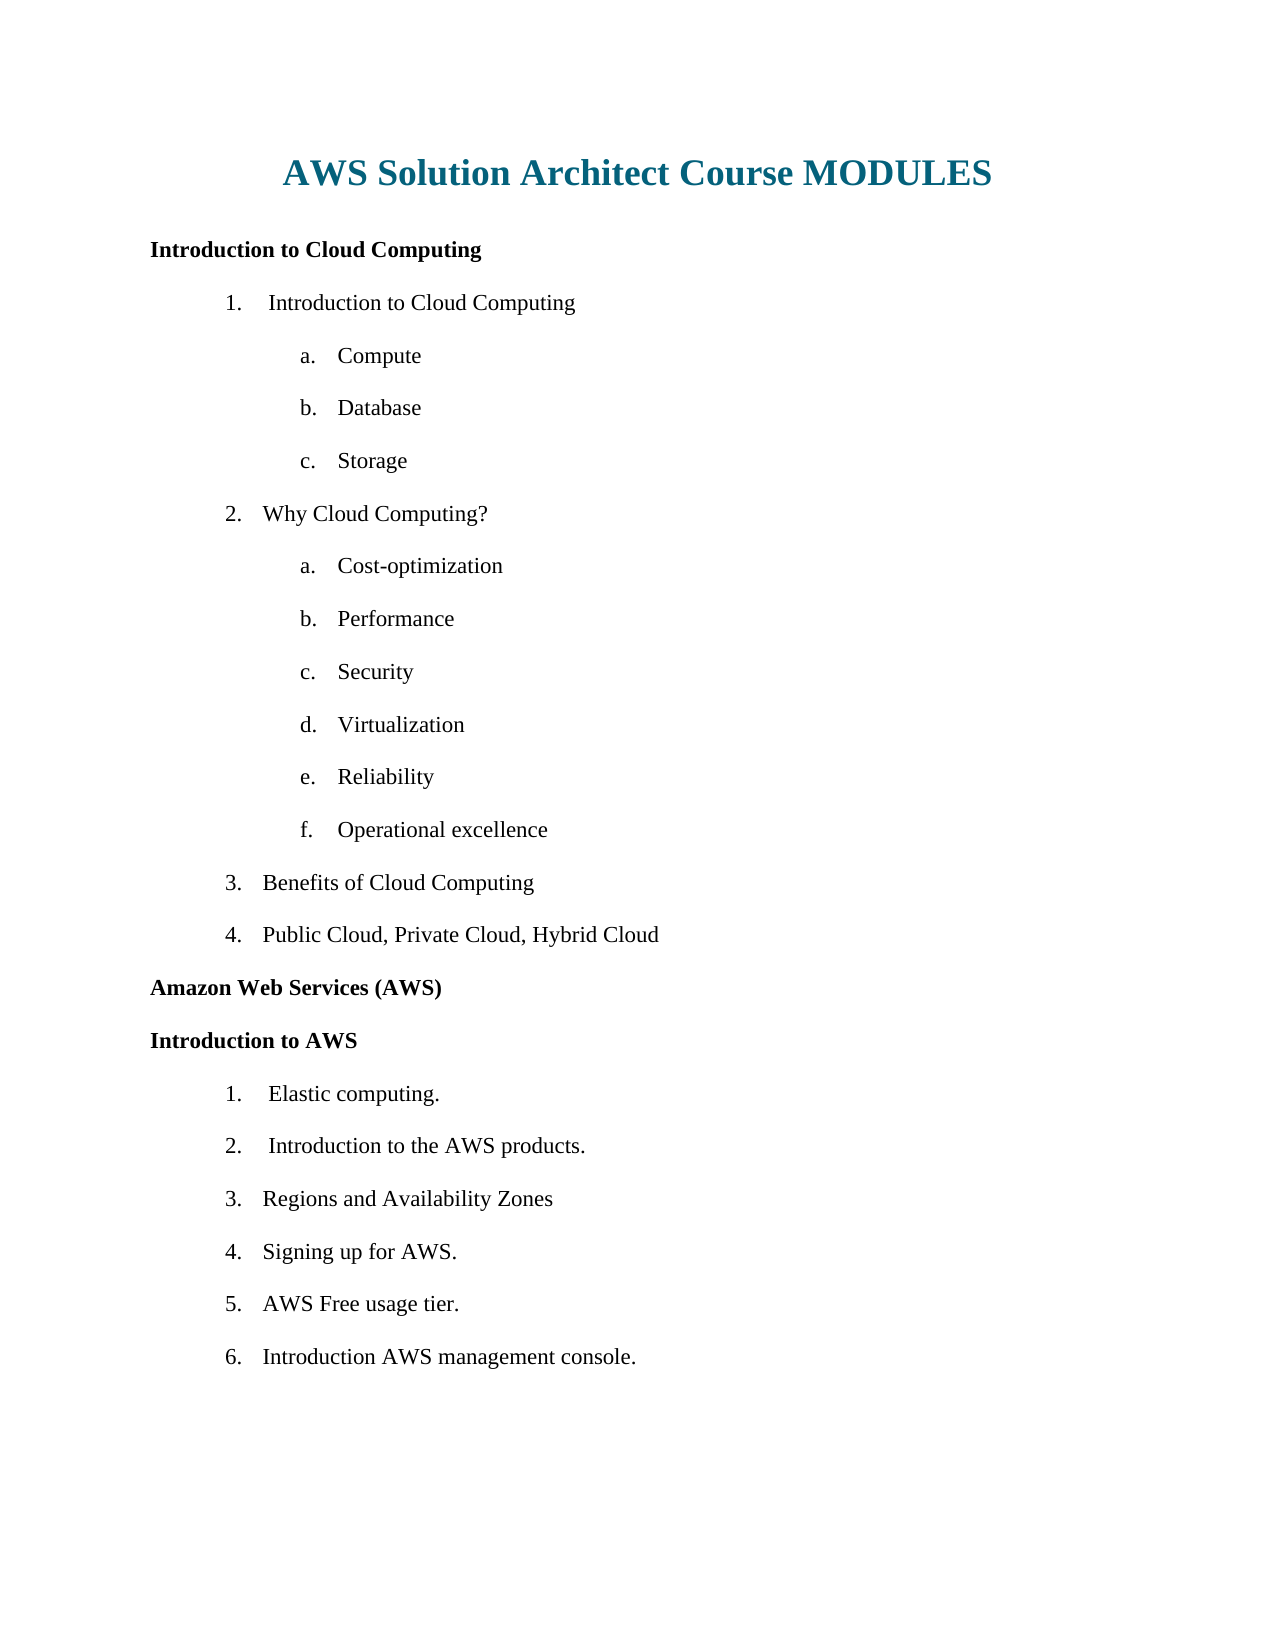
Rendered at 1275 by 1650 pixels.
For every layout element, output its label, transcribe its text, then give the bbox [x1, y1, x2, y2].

list Database [300, 394, 1125, 421]
text Introduction to AWS [150, 1027, 1125, 1053]
list Public Cloud, Private Cloud, Hybrid Cloud [225, 921, 1125, 948]
text Amazon Web Services (AWS) [150, 974, 1125, 1001]
list Why Cloud Computing? [225, 500, 1125, 526]
list Signing up for AWS. [225, 1238, 1125, 1264]
list Introduction AWS management console. [225, 1343, 1125, 1369]
text Introduction to Cloud Computing [150, 236, 1125, 263]
list Performance [300, 605, 1125, 632]
list Compute [300, 342, 1125, 368]
text AWS Solution Architect Course MODULES [150, 150, 1125, 193]
list Benefits of Cloud Computing [225, 869, 1125, 895]
list Virtualization [300, 711, 1125, 737]
list Regions and Availability Zones [225, 1185, 1125, 1211]
list Operational excellence [300, 816, 1125, 842]
list Introduction to Cloud Computing [225, 289, 1125, 315]
list Elastic computing. [225, 1079, 1125, 1106]
list Security [300, 658, 1125, 684]
list Reliability [300, 763, 1125, 790]
list Storage [300, 447, 1125, 473]
list Introduction to the AWS products. [225, 1132, 1125, 1159]
list AWS Free usage tier. [225, 1290, 1125, 1317]
list Cost-optimization [300, 552, 1125, 579]
